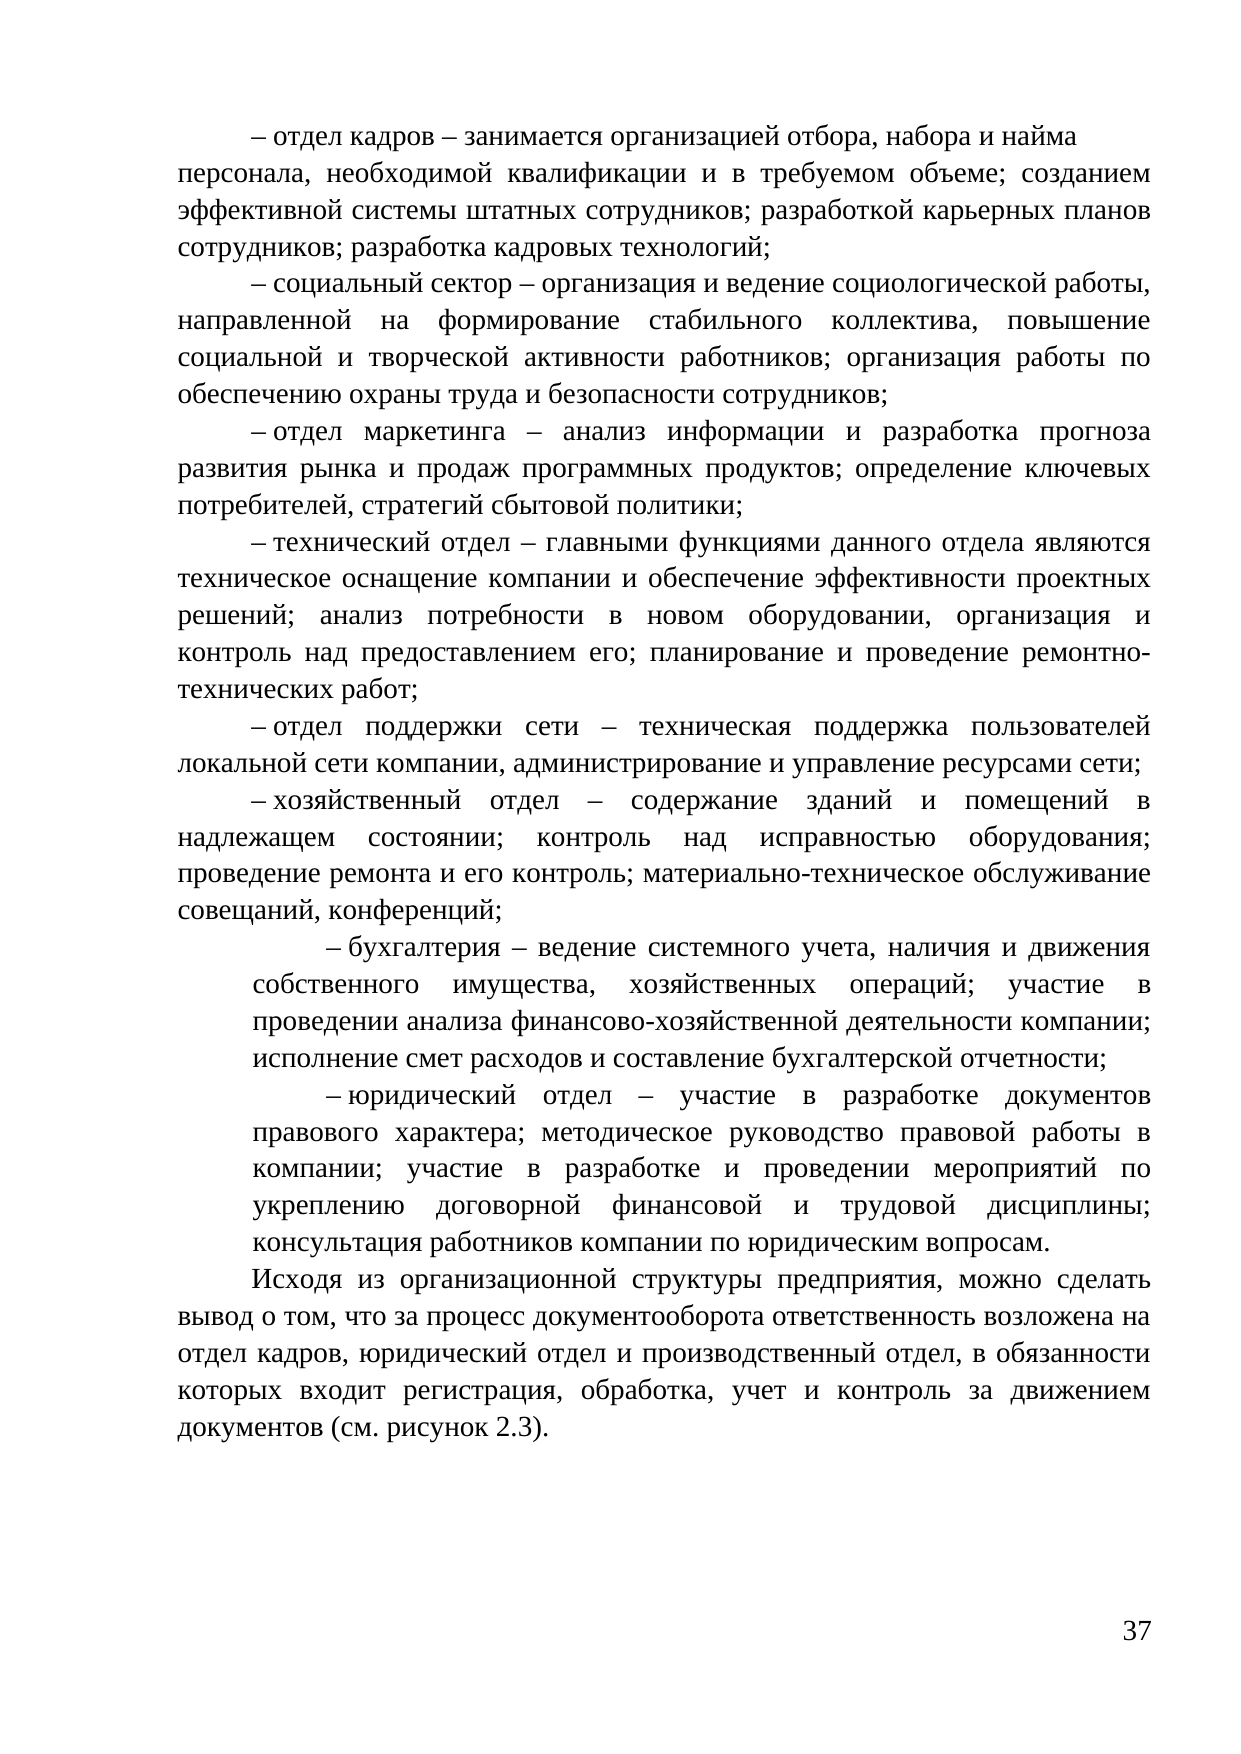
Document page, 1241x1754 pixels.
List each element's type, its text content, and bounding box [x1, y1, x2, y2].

list хозяйственный отдел – содержание зданий и помещений в надлежащем состоянии; контроль над исправностью оборудования; проведение ремонта и его контроль; материально-техническое обслуживание совещаний, конференций; [177, 782, 1152, 926]
list отдел кадров – занимается организацией отбора, набора и найма [177, 118, 1152, 152]
list Исходя из организационной структуры предприятия, можно сделать вывод о том, что за процесс документооборота ответственность возложена на отдел кадров, юридический отдел и производственный отдел, в обязанности которых входит регистрация, обработка, учет и контроль за движением документов (см. рисунок 2.3). [177, 1261, 1152, 1442]
list отдел маркетинга – анализ информации и разработка прогноза развития рынка и продаж программных продуктов; определение ключевых потребителей, стратегий сбытовой политики; [177, 413, 1152, 520]
list отдел поддержки сети – техническая поддержка пользователей локальной сети компании, администрирование и управление ресурсами сети; [177, 708, 1152, 778]
list бухгалтерия – ведение системного учета, наличия и движения собственного имущества, хозяйственных операций; участие в проведении анализа финансово-хозяйственной деятельности компании; исполнение смет расходов и составление бухгалтерской отчетности; [252, 929, 1152, 1073]
list социальный сектор – организация и ведение социологической работы, направленной на формирование стабильного коллектива, повышение социальной и творческой активности работников; организация работы по обеспечению охраны труда и безопасности сотрудников; [177, 266, 1152, 410]
text персонала, необходимой квалификации и в требуемом объеме; созданием эффективной системы штатных сотрудников; разработкой карьерных планов сотрудников; разработка кадровых технологий; [177, 155, 1152, 262]
list технический отдел – главными функциями данного отдела являются техническое оснащение компании и обеспечение эффективности проектных решений; анализ потребности в новом оборудовании, организация и контроль над предоставлением его; планирование и проведение ремонтно-технических работ; [177, 524, 1152, 705]
list юридический отдел – участие в разработке документов правового характера; методическое руководство правовой работы в компании; участие в разработке и проведении мероприятий по укреплению договорной финансовой и трудовой дисциплины; консультация работников компании по юридическим вопросам. [252, 1077, 1152, 1258]
